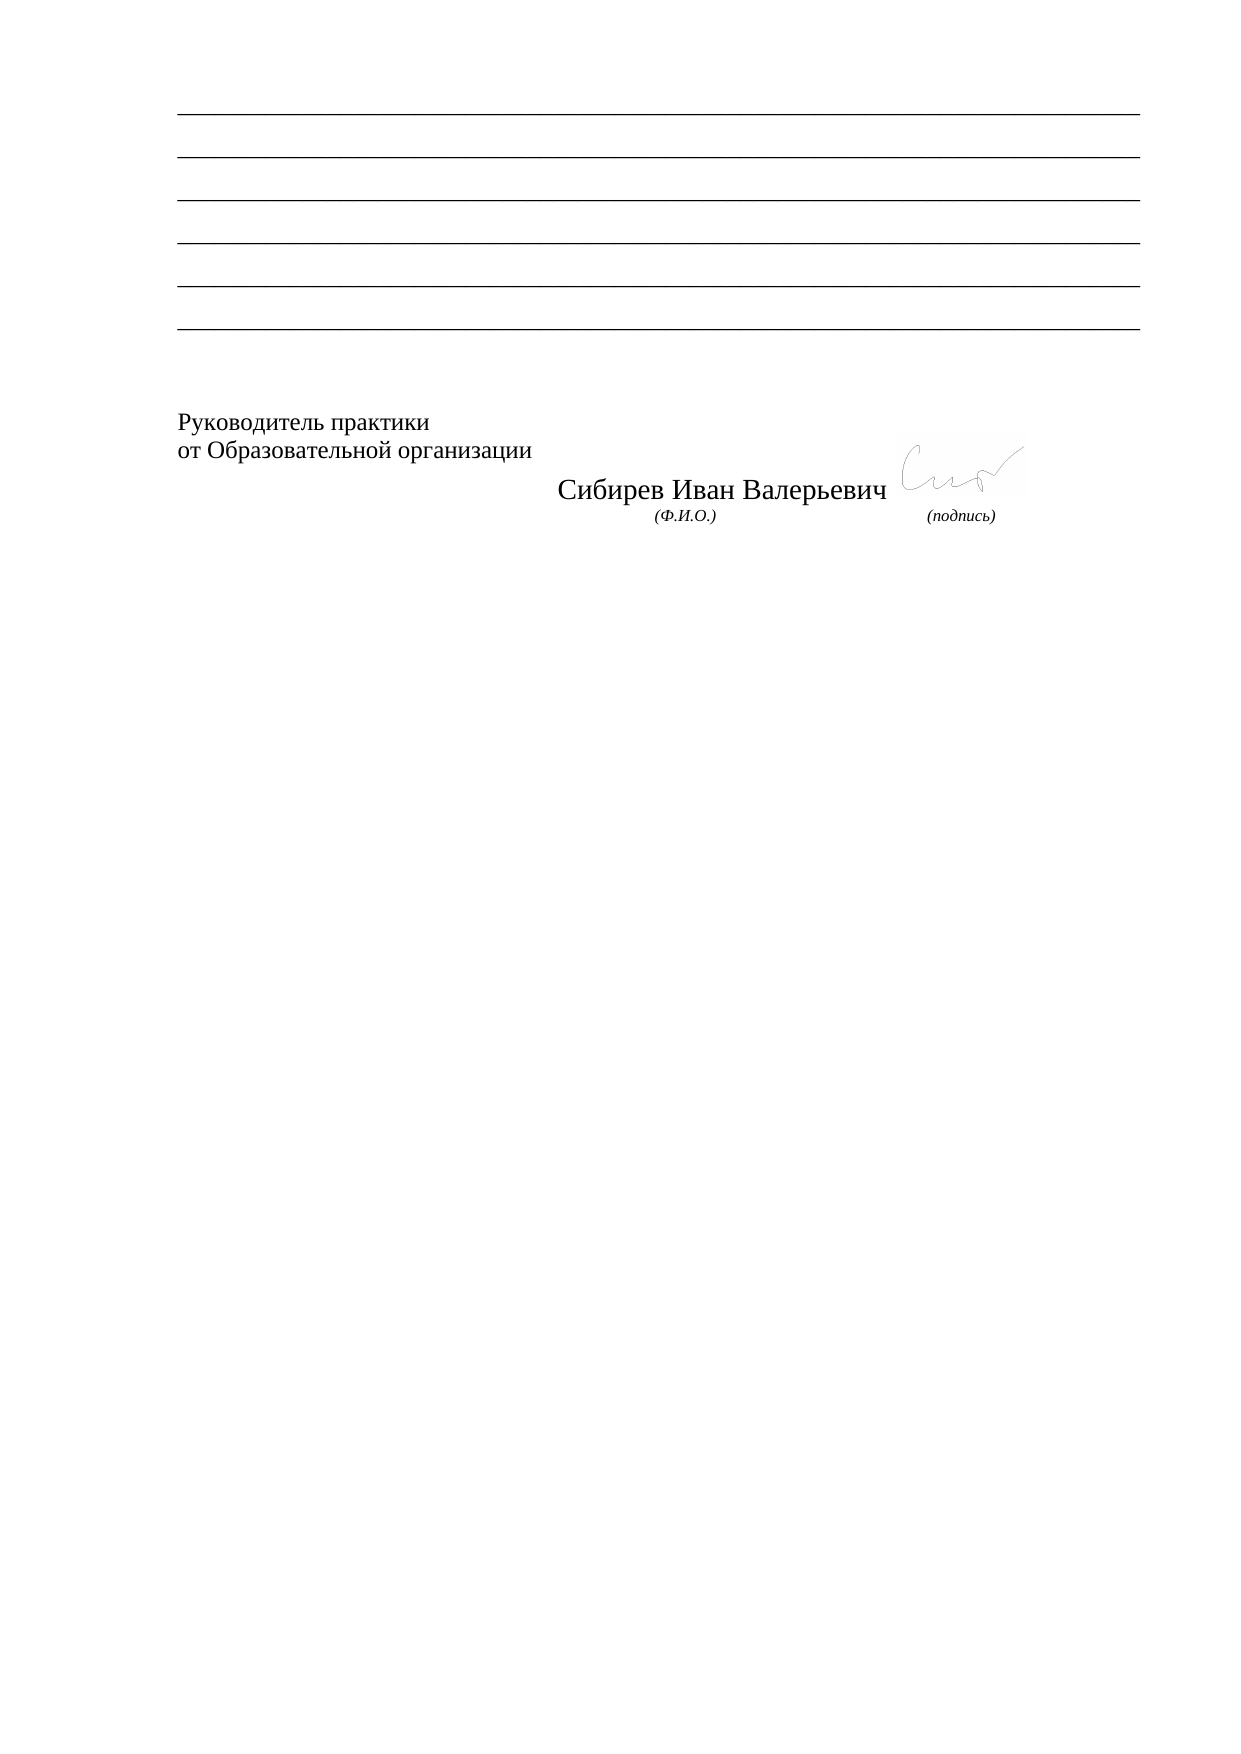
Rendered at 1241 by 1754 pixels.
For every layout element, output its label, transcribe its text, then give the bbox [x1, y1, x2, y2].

table_header Сибирев Иван Валерьевич (Ф.И.О.) (подпись) [546, 368, 1181, 539]
picture [894, 430, 1030, 500]
table_header Руководитель практики от Образовательной организации [166, 368, 546, 539]
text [177, 89, 1152, 333]
